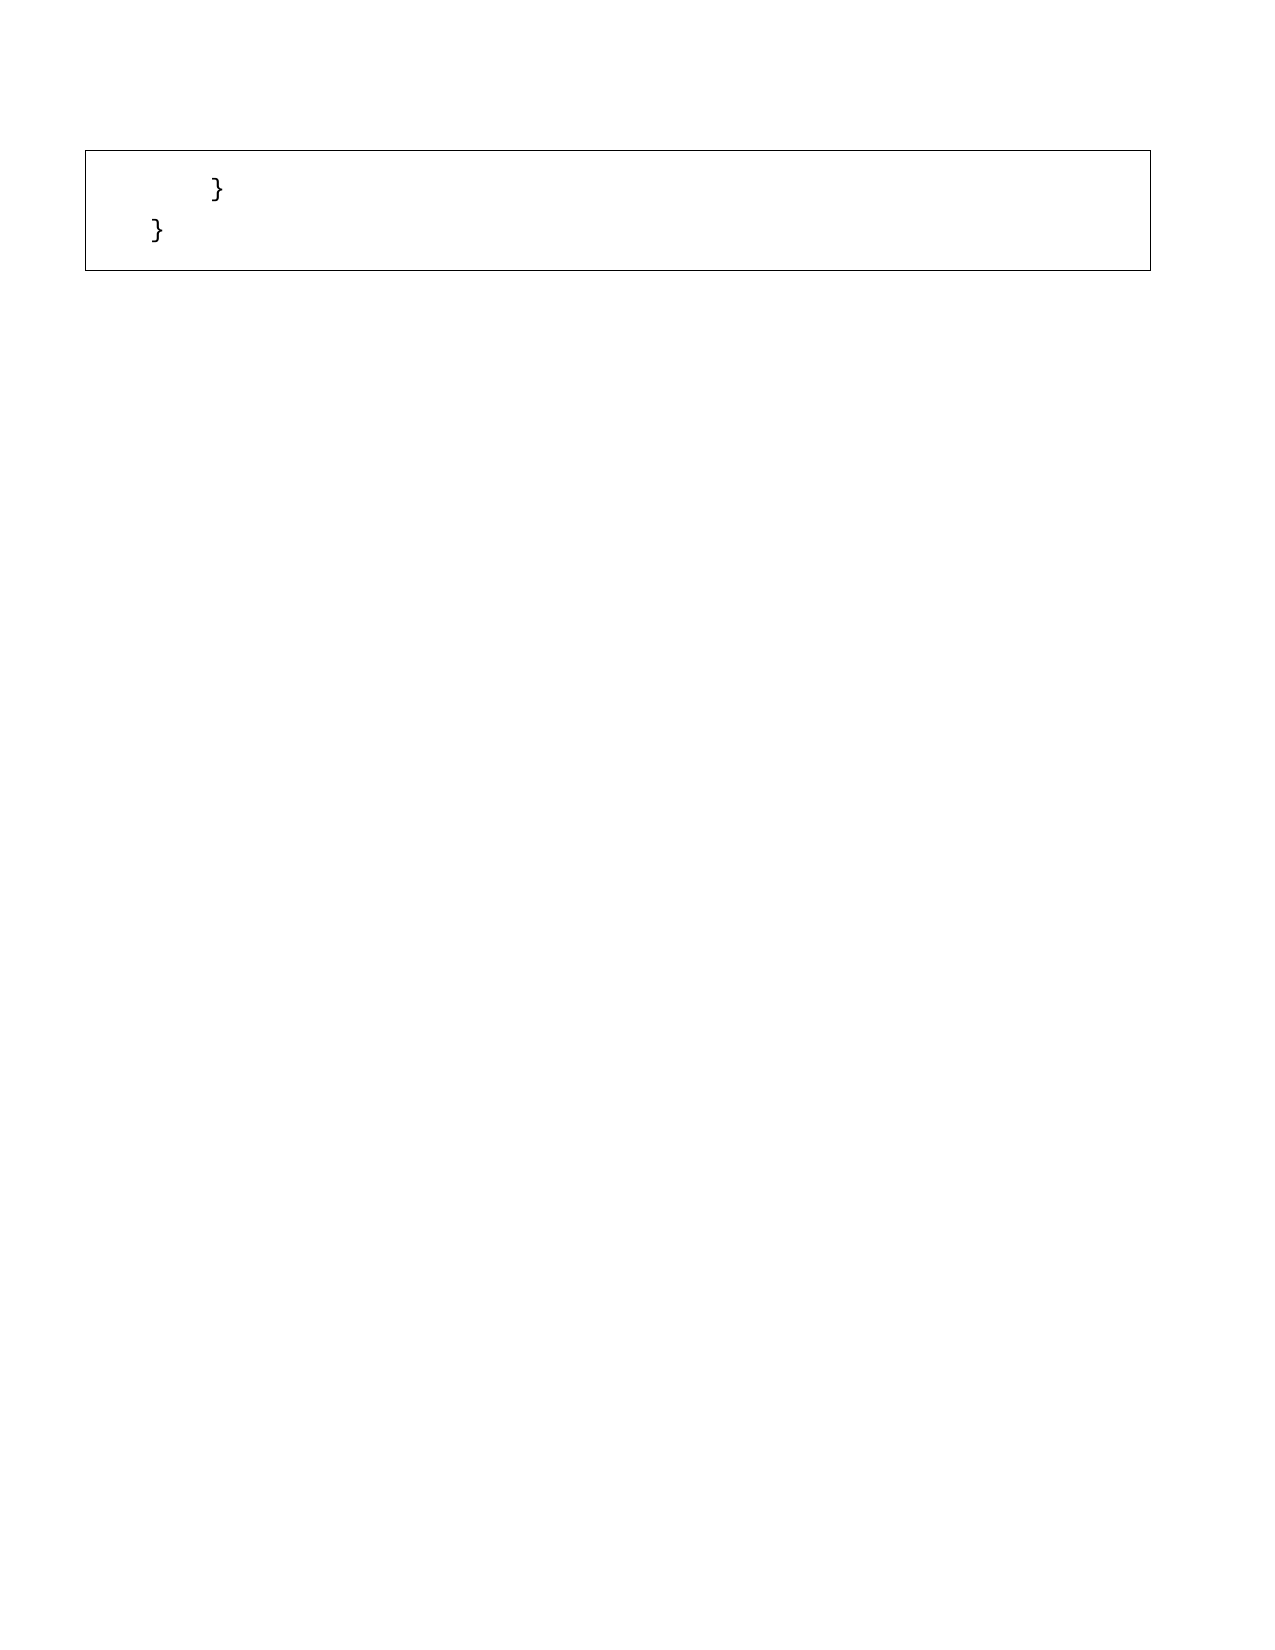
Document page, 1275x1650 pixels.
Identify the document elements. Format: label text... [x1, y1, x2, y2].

text } [86, 191, 1150, 270]
text } [86, 151, 1150, 191]
